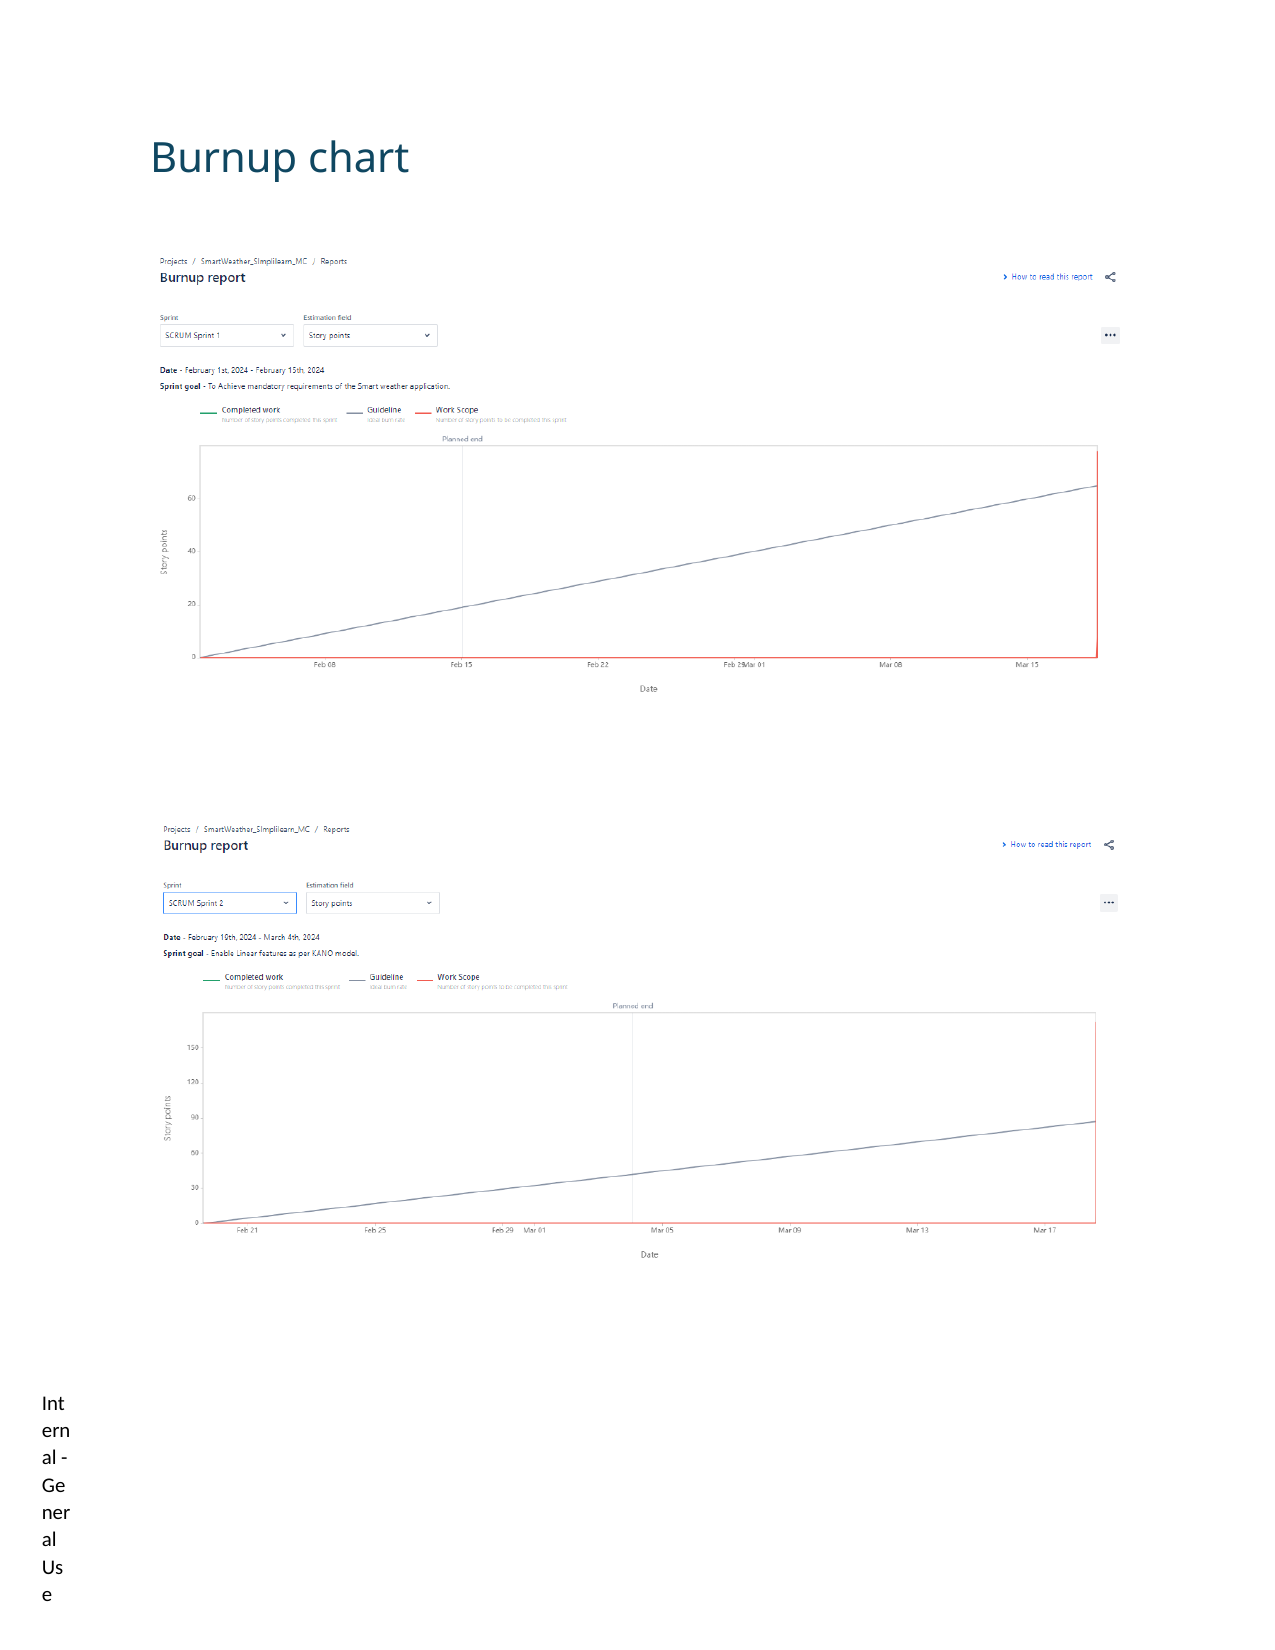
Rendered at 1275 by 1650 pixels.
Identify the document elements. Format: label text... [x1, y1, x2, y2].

subtitle Burnup chart [150, 127, 1125, 184]
picture [150, 815, 1125, 1269]
picture [150, 247, 1125, 696]
